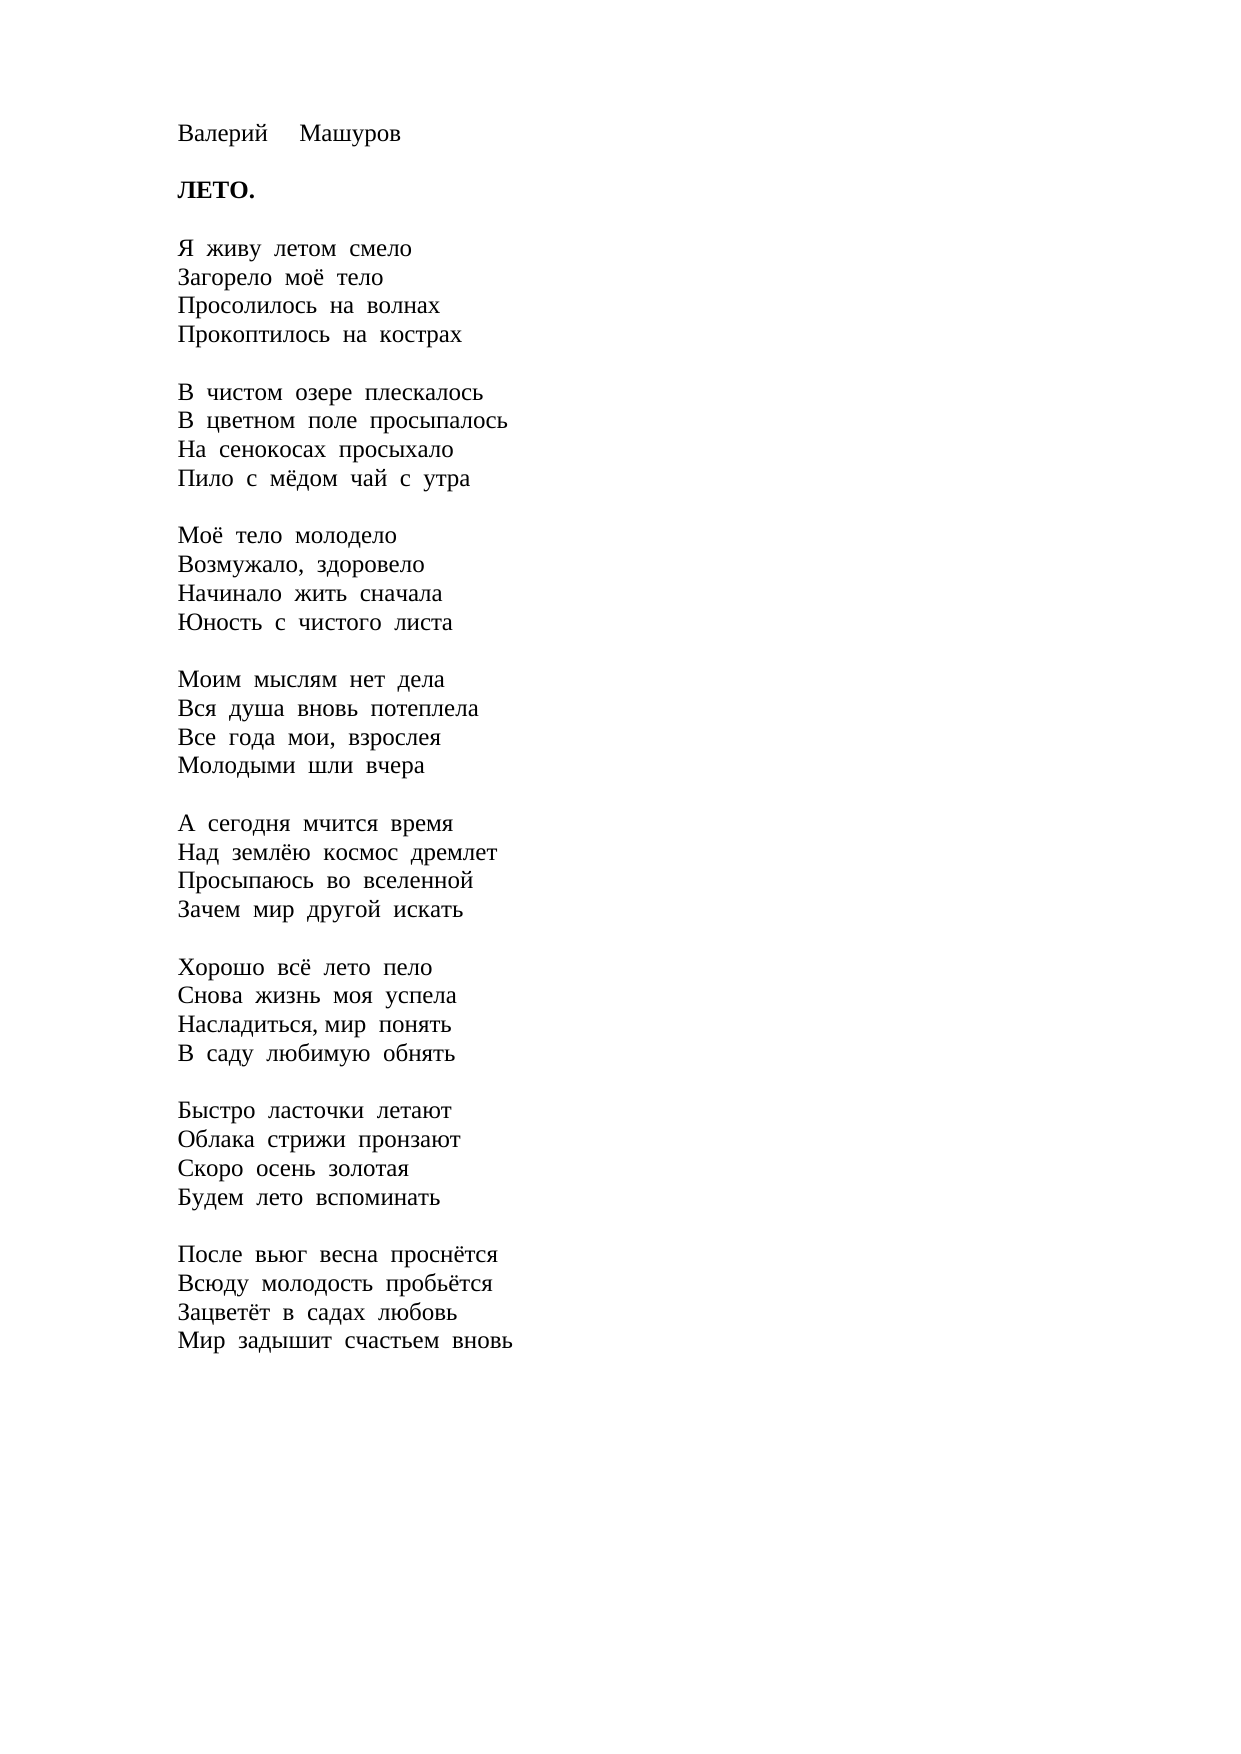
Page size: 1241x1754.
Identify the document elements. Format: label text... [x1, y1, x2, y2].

text Вся душа вновь потеплела [177, 693, 1152, 722]
text Снова жизнь моя успела [177, 981, 1152, 1009]
text А сегодня мчится время [177, 808, 1152, 837]
text Зачем мир другой искать [177, 894, 1152, 923]
text Моё тело молодело [177, 521, 1152, 549]
text Загорело моё тело [177, 262, 1152, 291]
text Начинало жить сначала [177, 578, 1152, 607]
text Пило с мёдом чай с утра [177, 463, 1152, 492]
text Мир задышит счастьем вновь [177, 1326, 1152, 1354]
text В чистом озере плескалось [177, 377, 1152, 406]
text Насладиться, мир понять [177, 1009, 1152, 1038]
text Молодыми шли вчера [177, 751, 1152, 779]
text Валерий Машуров [177, 118, 1152, 147]
text Всюду молодость пробьётся [177, 1268, 1152, 1297]
text В саду любимую обнять [177, 1038, 1152, 1067]
text Зацветёт в садах любовь [177, 1297, 1152, 1326]
text В цветном поле просыпалось [177, 406, 1152, 434]
text На сенокосах просыхало [177, 434, 1152, 463]
text Просыпаюсь во вселенной [177, 866, 1152, 894]
text ЛЕТО. [177, 176, 1152, 204]
text Моим мыслям нет дела [177, 664, 1152, 693]
text Я живу летом смело [177, 233, 1152, 262]
text Все года мои, взрослея [177, 722, 1152, 751]
text Будем лето вспоминать [177, 1182, 1152, 1211]
text Быстро ласточки летают [177, 1096, 1152, 1124]
text Облака стрижи пронзают [177, 1124, 1152, 1153]
text Возмужало, здоровело [177, 549, 1152, 578]
text Просолилось на волнах [177, 291, 1152, 319]
text Юность с чистого листа [177, 607, 1152, 636]
text Хорошо всё лето пело [177, 952, 1152, 981]
text Над землёю космос дремлет [177, 837, 1152, 866]
text После вьюг весна проснётся [177, 1239, 1152, 1268]
text Прокоптилось на кострах [177, 319, 1152, 348]
text Скоро осень золотая [177, 1153, 1152, 1182]
